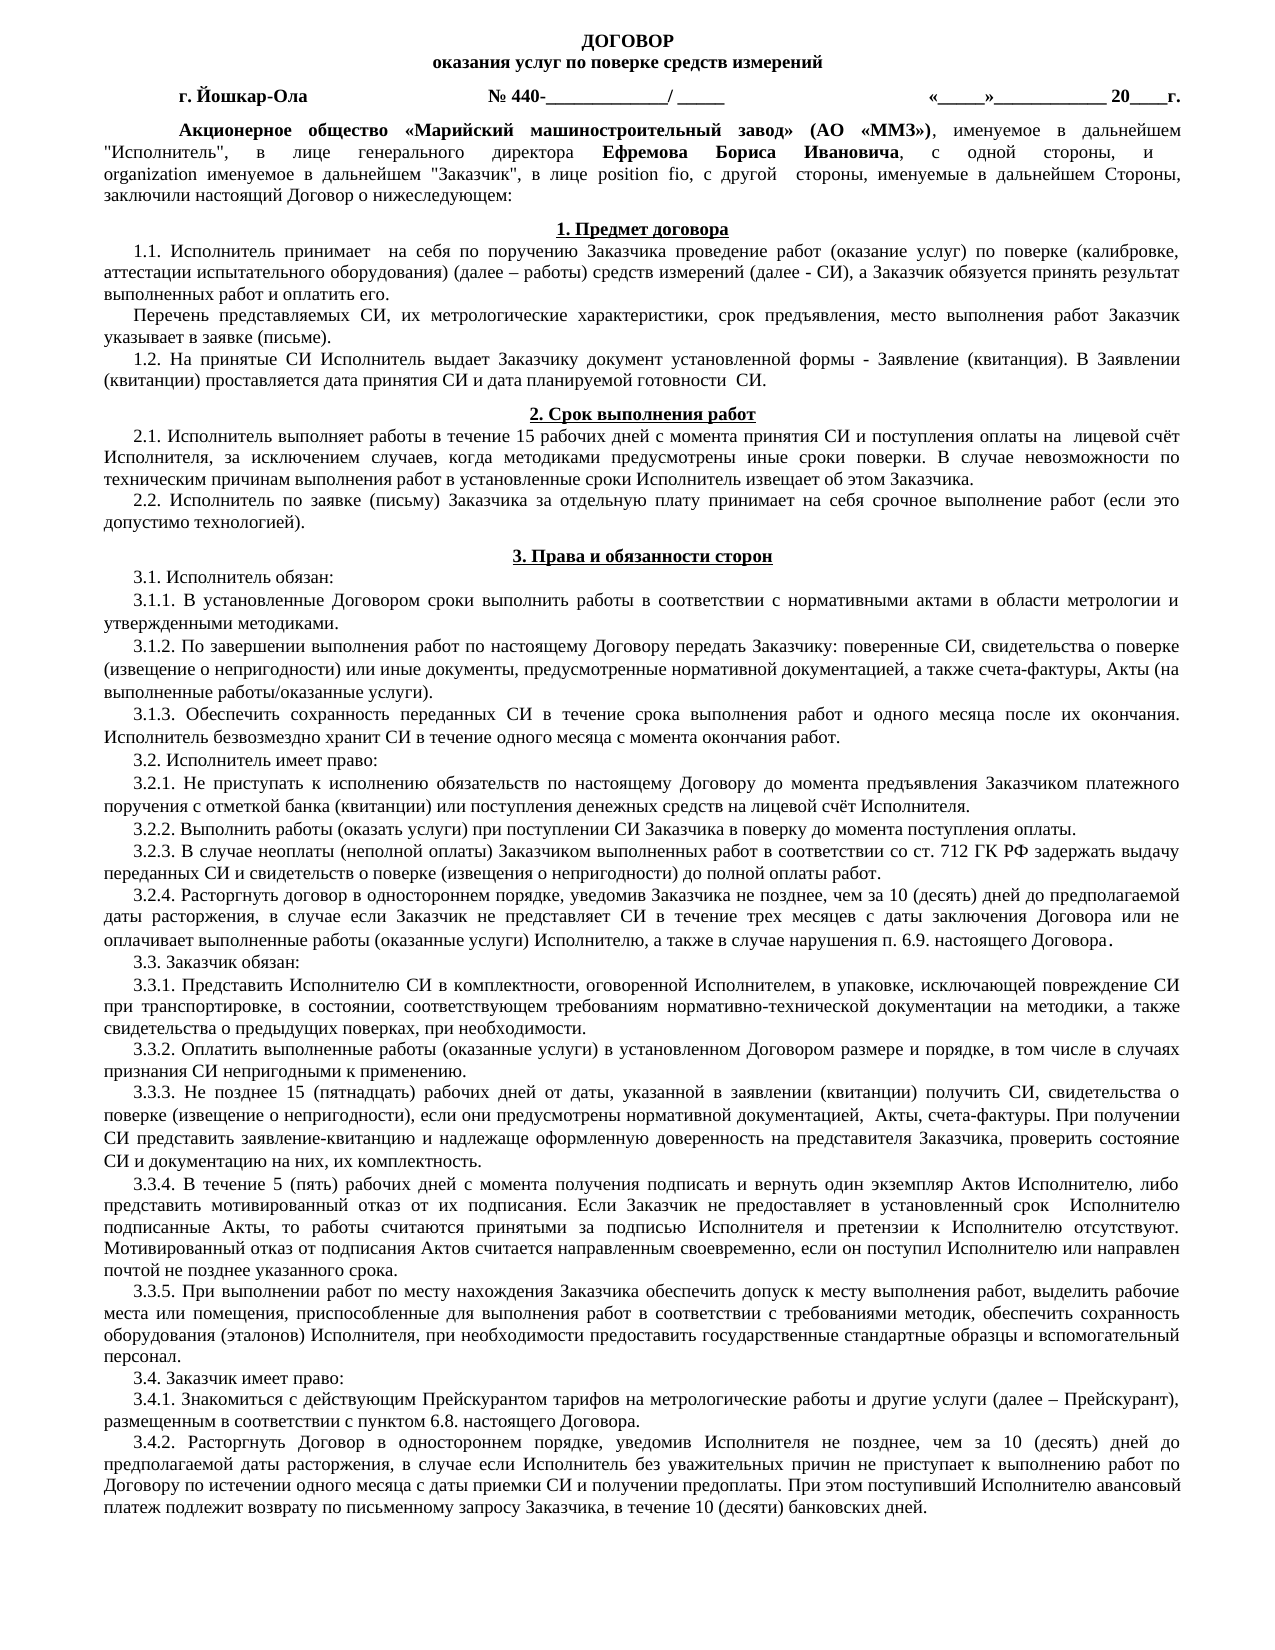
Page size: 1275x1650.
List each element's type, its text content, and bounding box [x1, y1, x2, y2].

text 3.3.1. Представить Исполнителю СИ в комплектности, оговоренной Исполнителем, в упаковке, исключающей повреждение СИ при транспортировке, в состоянии, соответствующем требованиям нормативно-технической документации на методики, а также свидетельства о предыдущих поверках, при необходимости. [103, 973, 1181, 1038]
text 3.1.3. Обеспечить сохранность переданных СИ в течение срока выполнения работ и одного месяца после их окончания. Исполнитель безвозмездно хранит СИ в течение одного месяца с момента окончания работ. [103, 703, 1181, 748]
text 3.3.4. В течение 5 (пять) рабочих дней с момента получения подписать и вернуть один экземпляр Актов Исполнителю, либо представить мотивированный отказ от их подписания. Если Заказчик не предоставляет в установленный срок Исполнителю подписанные Акты, то работы считаются принятыми за подписью Исполнителя и претензии к Исполнителю отсутствуют. Мотивированный отказ от подписания Актов считается направленным своевременно, если он поступил Исполнителю или направлен почтой не позднее указанного срока. [103, 1172, 1181, 1280]
text 2.1. Исполнитель выполняет работы в течение 15 рабочих дней с момента принятия СИ и поступления оплаты на лицевой счёт Исполнителя, за исключением случаев, когда методиками предусмотрены иные сроки поверки. В случае невозможности по техническим причинам выполнения работ в установленные сроки Исполнитель извещает об этом Заказчика. [103, 424, 1181, 489]
text г. Йошкар-Ола № 440-_____________/ _____ «_____»____________ 20____г. [103, 85, 1181, 107]
text 3.3.2. Оплатить выполненные работы (оказанные услуги) в установленном Договором размере и порядке, в том числе в случаях признания СИ непригодными к применению. [103, 1038, 1181, 1081]
text 2.2. Исполнитель по заявке (письму) Заказчика за отдельную плату принимает на себя срочное выполнение работ (если это допустимо технологией). [103, 489, 1181, 532]
text 3.2. Исполнитель имеет право: [103, 749, 1181, 771]
text оказания услуг по поверке средств измерений [103, 51, 1152, 73]
text 3.1.2. По завершении выполнения работ по настоящему Договору передать Заказчику: поверенные СИ, свидетельства о поверке (извещение о непригодности) или иные документы, предусмотренные нормативной документацией, а также счета-фактуры, Акты (на выполненные работы/оказанные услуги). [103, 635, 1181, 702]
text 3.4. Заказчик имеет право: [103, 1367, 1181, 1388]
text 3.3.3. Не позднее 15 (пятнадцать) рабочих дней от даты, указанной в заявлении (квитанции) получить СИ, свидетельства о поверке (извещение о непригодности), если они предусмотрены нормативной документацией, Акты, счета-фактуры. При получении СИ представить заявление-квитанцию и надлежаще оформленную доверенность на представителя Заказчика, проверить состояние СИ и документацию на них, их комплектность. [103, 1081, 1181, 1171]
text 1. Предмет договора [103, 218, 1181, 239]
text 3.2.3. В случае неоплаты (неполной оплаты) Заказчиком выполненных работ в соответствии со ст. 712 ГК РФ задержать выдачу переданных СИ и свидетельств о поверке (извещения о непригодности) до полной оплаты работ. [103, 840, 1181, 883]
text 1.1. Исполнитель принимает на себя по поручению Заказчика проведение работ (оказание услуг) по поверке (калибровке, аттестации испытательного оборудования) (далее – работы) средств измерений (далее - СИ), а Заказчик обязуется принять результат выполненных работ и оплатить его. [103, 239, 1181, 304]
text 3. Права и обязанности сторон [103, 545, 1181, 566]
text 3.2.1. Не приступать к исполнению обязательств по настоящему Договору до момента предъявления Заказчиком платежного поручения с отметкой банка (квитанции) или поступления денежных средств на лицевой счёт Исполнителя. [103, 772, 1181, 816]
text 3.2.4. Расторгнуть договор в одностороннем порядке, уведомив Заказчика не позднее, чем за 10 (десять) дней до предполагаемой даты расторжения, в случае если Заказчик не представляет СИ в течение трех месяцев с даты заключения Договора или не оплачивает выполненные работы (оказанные услуги) Исполнителю, а также в случае нарушения п. 6.9. настоящего Договора. [103, 883, 1181, 951]
text 3.4.1. Знакомиться с действующим Прейскурантом тарифов на метрологические работы и другие услуги (далее – Прейскурант), размещенным в соответствии с пунктом 6.8. настоящего Договора. [103, 1388, 1181, 1431]
subtitle ДОГОВОР [103, 29, 1152, 51]
text Акционерное общество «Марийский машиностроительный завод» (АО «ММЗ»), именуемое в дальнейшем "Исполнитель", в лице генерального директора Ефремова Бориса Ивановича, с одной стороны, и organization именуемое в дальнейшем "Заказчик", в лице position fio, c другой стороны, именуемые в дальнейшем Стороны, заключили настоящий Договор о нижеследующем: [103, 119, 1181, 206]
text 2. Срок выполнения работ [103, 403, 1181, 424]
text 3.1.1. В установленные Договором сроки выполнить работы в соответствии с нормативными актами в области метрологии и утвержденными методиками. [103, 589, 1181, 634]
text 1.2. На принятые СИ Исполнитель выдает Заказчику документ установленной формы - Заявление (квитанция). В Заявлении (квитанции) проставляется дата принятия СИ и дата планируемой готовности СИ. [103, 347, 1181, 391]
text 3.3.5. При выполнении работ по месту нахождения Заказчика обеспечить допуск к месту выполнения работ, выделить рабочие места или помещения, приспособленные для выполнения работ в соответствии с требованиями методик, обеспечить сохранность оборудования (эталонов) Исполнителя, при необходимости предоставить государственные стандартные образцы и вспомогательный персонал. [103, 1280, 1181, 1367]
text 3.4.2. Расторгнуть Договор в одностороннем порядке, уведомив Исполнителя не позднее, чем за 10 (десять) дней до предполагаемой даты расторжения, в случае если Исполнитель без уважительных причин не приступает к выполнению работ по Договору по истечении одного месяца с даты приемки СИ и получении предоплаты. При этом поступивший Исполнителю авансовый платеж подлежит возврату по письменному запросу Заказчика, в течение 10 (десяти) банковских дней. [103, 1431, 1181, 1517]
text Перечень представляемых СИ, их метрологические характеристики, срок предъявления, место выполнения работ Заказчик указывает в заявке (письме). [103, 304, 1181, 347]
text 3.1. Исполнитель обязан: [103, 566, 1181, 588]
text 3.2.2. Выполнить работы (оказать услуги) при поступлении СИ Заказчика в поверку до момента поступления оплаты. [103, 817, 1181, 839]
text 3.3. Заказчик обязан: [103, 951, 1181, 972]
